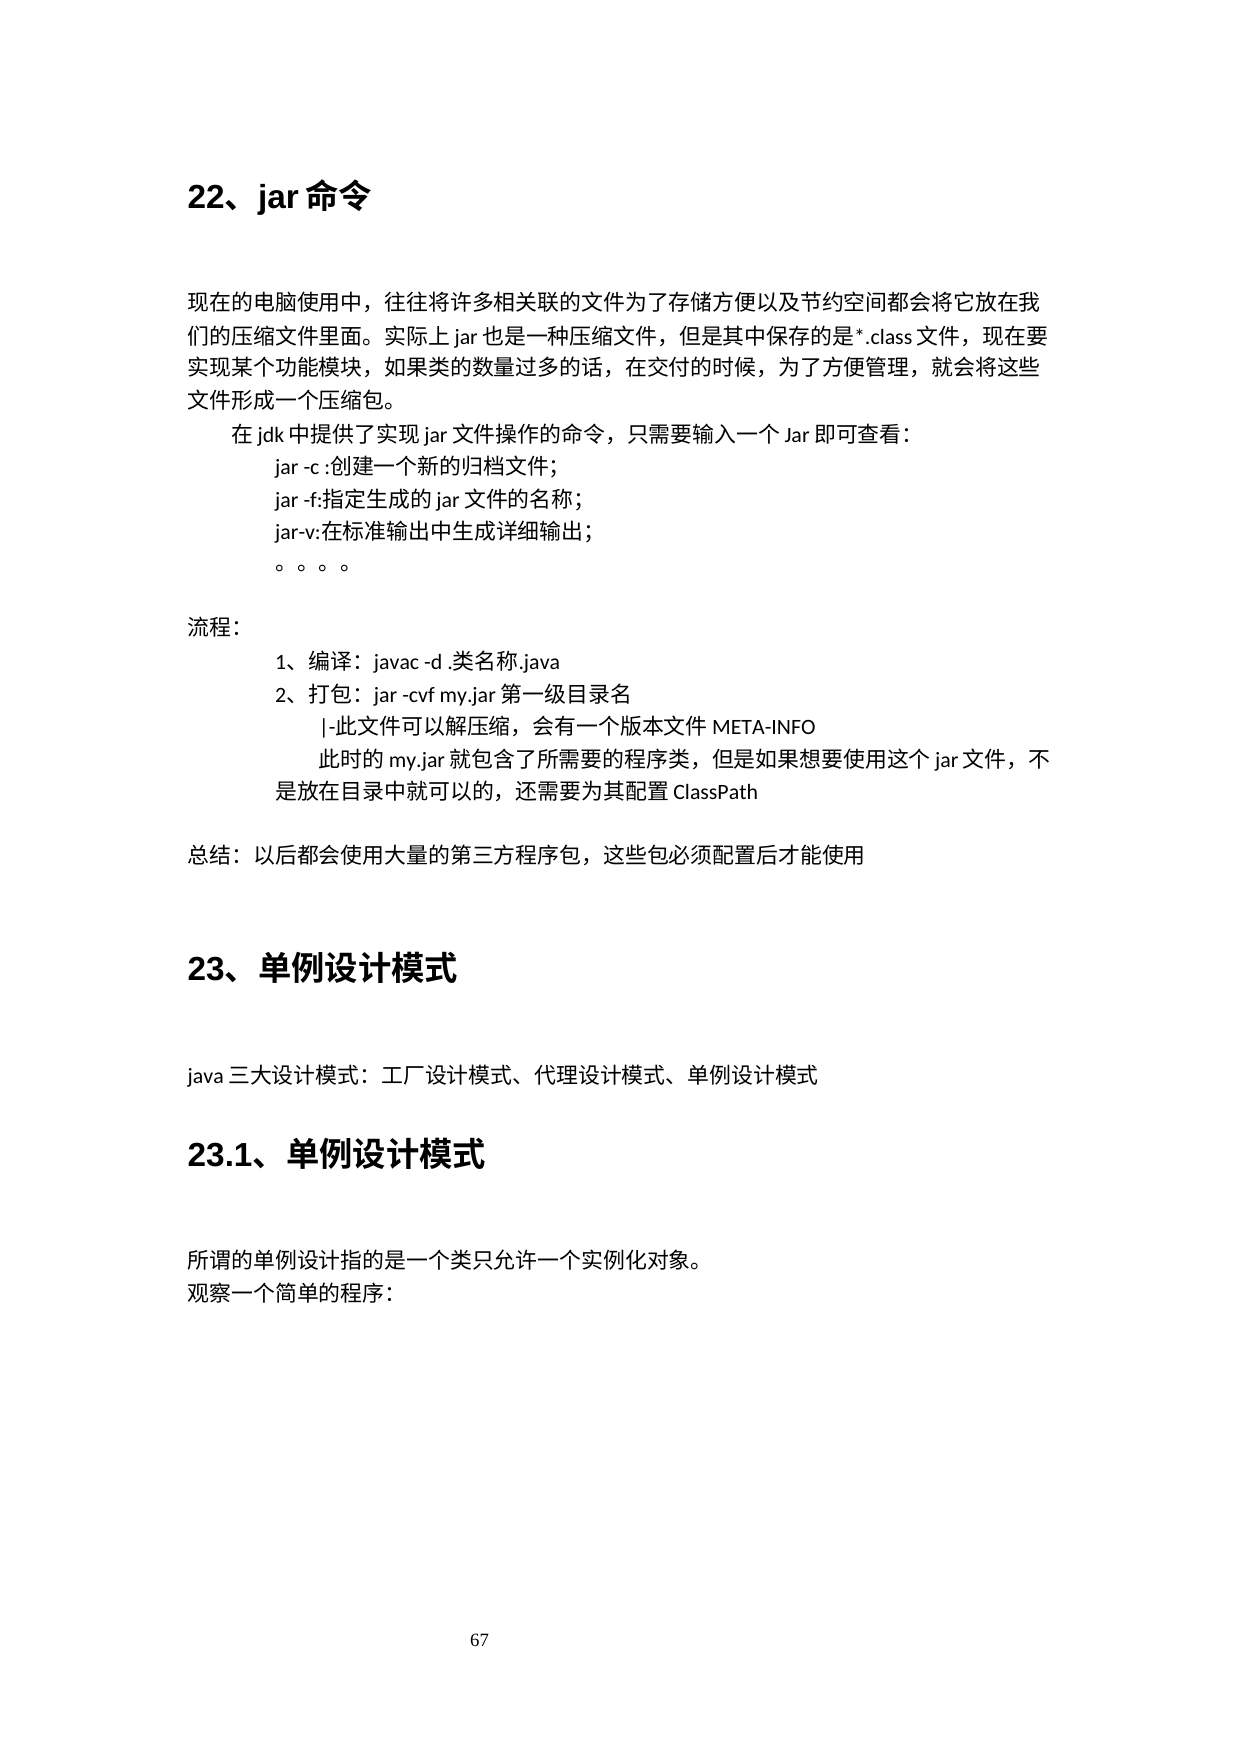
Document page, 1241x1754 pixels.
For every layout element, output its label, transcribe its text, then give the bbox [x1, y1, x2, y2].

text java三大设计模式：工厂设计模式、代理设计模式、单例设计模式 [187, 1060, 1053, 1093]
subtitle 23.1、单例设计模式 [187, 1120, 1053, 1185]
text jar-v:在标准输出中生成详细输出； [231, 516, 1053, 549]
text 1、编译：javac -d .类名称.java [231, 646, 1053, 679]
text jar -f:指定生成的jar文件的名称； [231, 484, 1053, 516]
text 流程： [187, 614, 1053, 646]
text 。。。。 [231, 549, 1053, 581]
text 此时的my.jar就包含了所需要的程序类，但是如果想要使用这个jar文件，不是放在目录中就可以的，还需要为其配置ClassPath [275, 744, 1053, 809]
text 在jdk中提供了实现jar文件操作的命令，只需要输入一个Jar即可查看： [187, 419, 1053, 451]
subtitle 23、单例设计模式 [187, 933, 1053, 998]
text jar -c :创建一个新的归档文件； [231, 451, 1053, 484]
subtitle 22、jar命令 [187, 162, 1053, 227]
text 观察一个简单的程序： [187, 1279, 1053, 1311]
text 所谓的单例设计指的是一个类只允许一个实例化对象。 [187, 1246, 1053, 1279]
text 2、打包：jar -cvf my.jar 第一级目录名 [231, 679, 1053, 711]
text 总结：以后都会使用大量的第三方程序包，这些包必须配置后才能使用 [187, 841, 1053, 874]
text 现在的电脑使用中，往往将许多相关联的文件为了存储方便以及节约空间都会将它放在我们的压缩文件里面。实际上jar也是一种压缩文件，但是其中保存的是*.class文件，现在要实现某个功能模块，如果类的数量过多的话，在交付的时候，为了方便管理，就会将这些文件形成一个压缩包。 [187, 289, 1053, 419]
text |-此文件可以解压缩，会有一个版本文件META-INFO [275, 711, 1053, 744]
